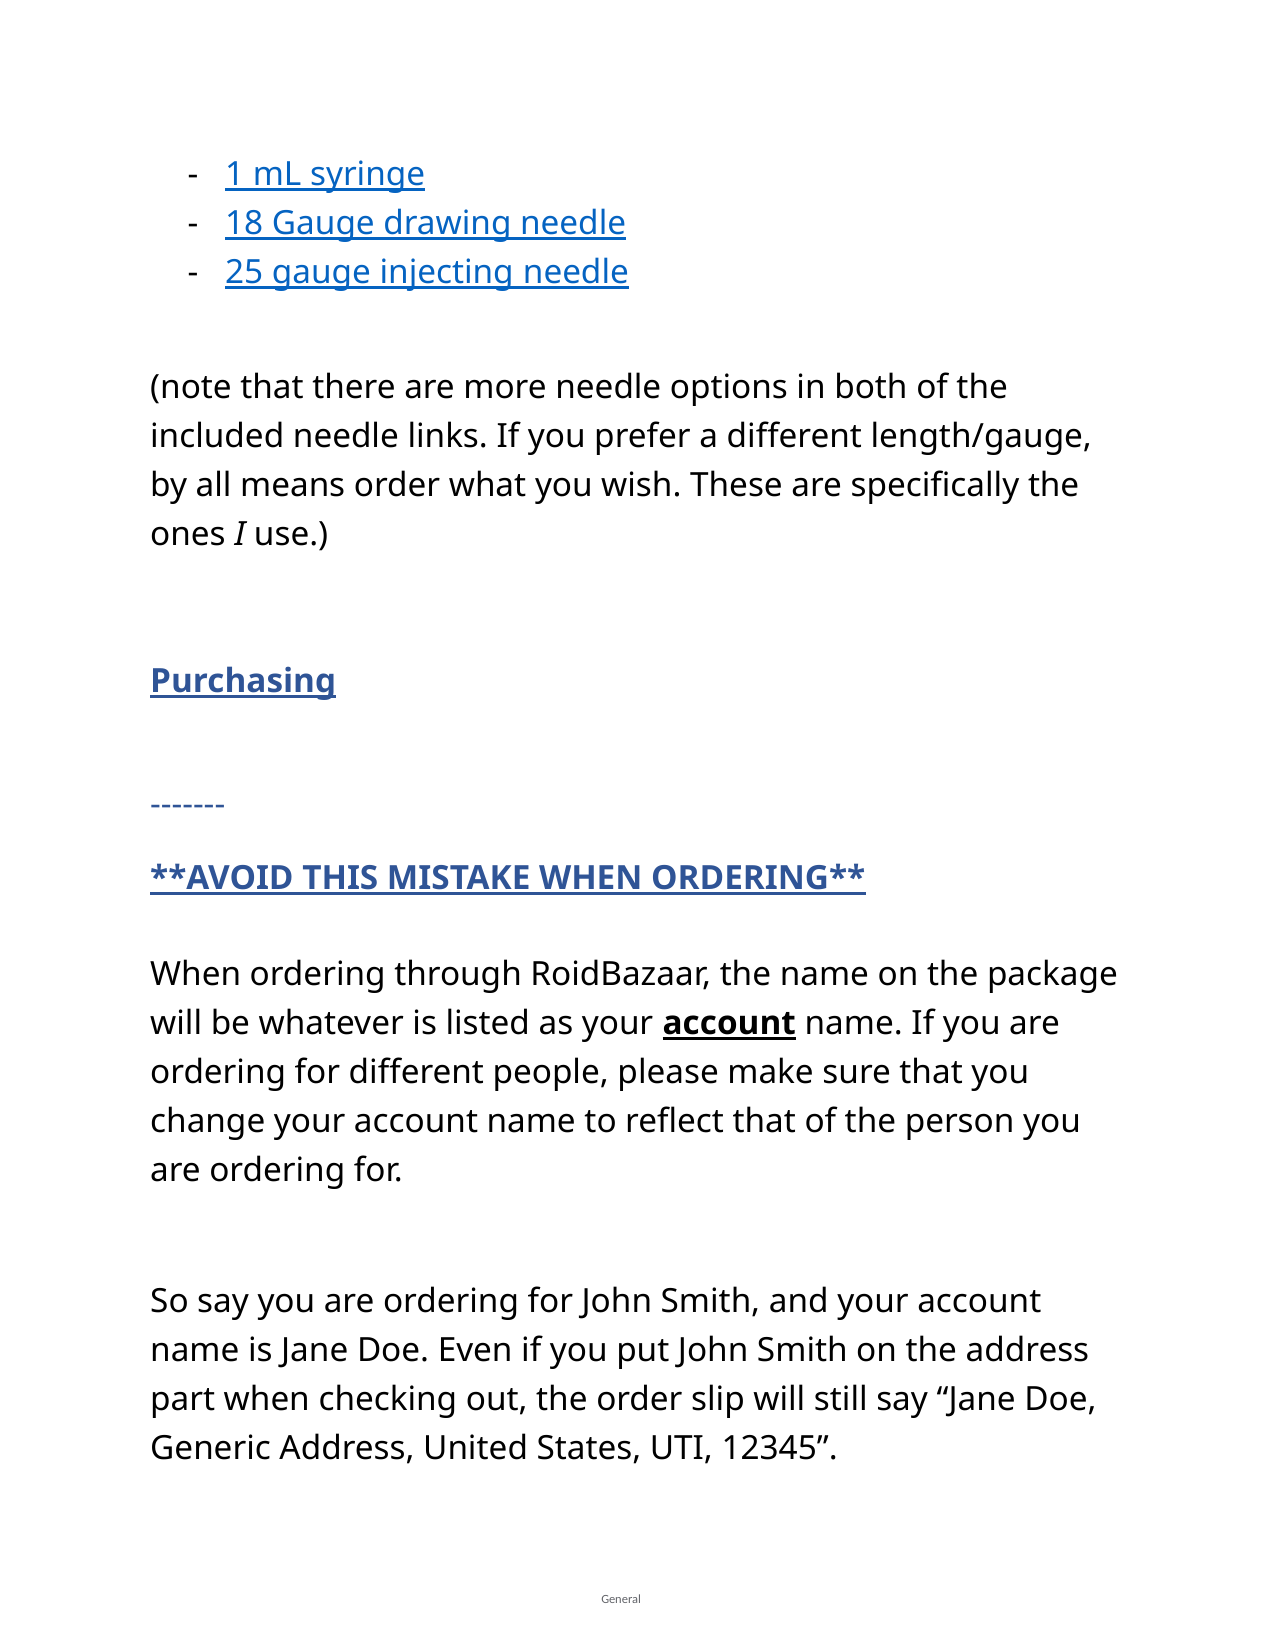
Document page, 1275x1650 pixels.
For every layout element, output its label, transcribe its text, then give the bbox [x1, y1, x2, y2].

subtitle ------- [150, 780, 1125, 826]
list 1 mL syringe [187, 150, 1125, 195]
subtitle Purchasing [150, 657, 1125, 703]
list 18 Gauge drawing needle [187, 199, 1125, 244]
list 25 gauge injecting needle [187, 248, 1125, 293]
text So say you are ordering for John Smith, and your account name is Jane Doe. Even if you put John Smith on the address part when checking out, the order slip will still say “Jane Doe, Generic Address, United States, UTI, 12345”. [150, 1277, 1125, 1469]
text When ordering through RoidBazaar, the name on the package will be whatever is listed as your account name. If you are ordering for different people, please make sure that you change your account name to reflect that of the person you are ordering for. [150, 950, 1125, 1191]
text (note that there are more needle options in both of the included needle links. If you prefer a different length/gauge, by all means order what you wish. These are specifically the ones I use.) [150, 362, 1125, 555]
subtitle **AVOID THIS MISTAKE WHEN ORDERING** [150, 854, 1125, 899]
